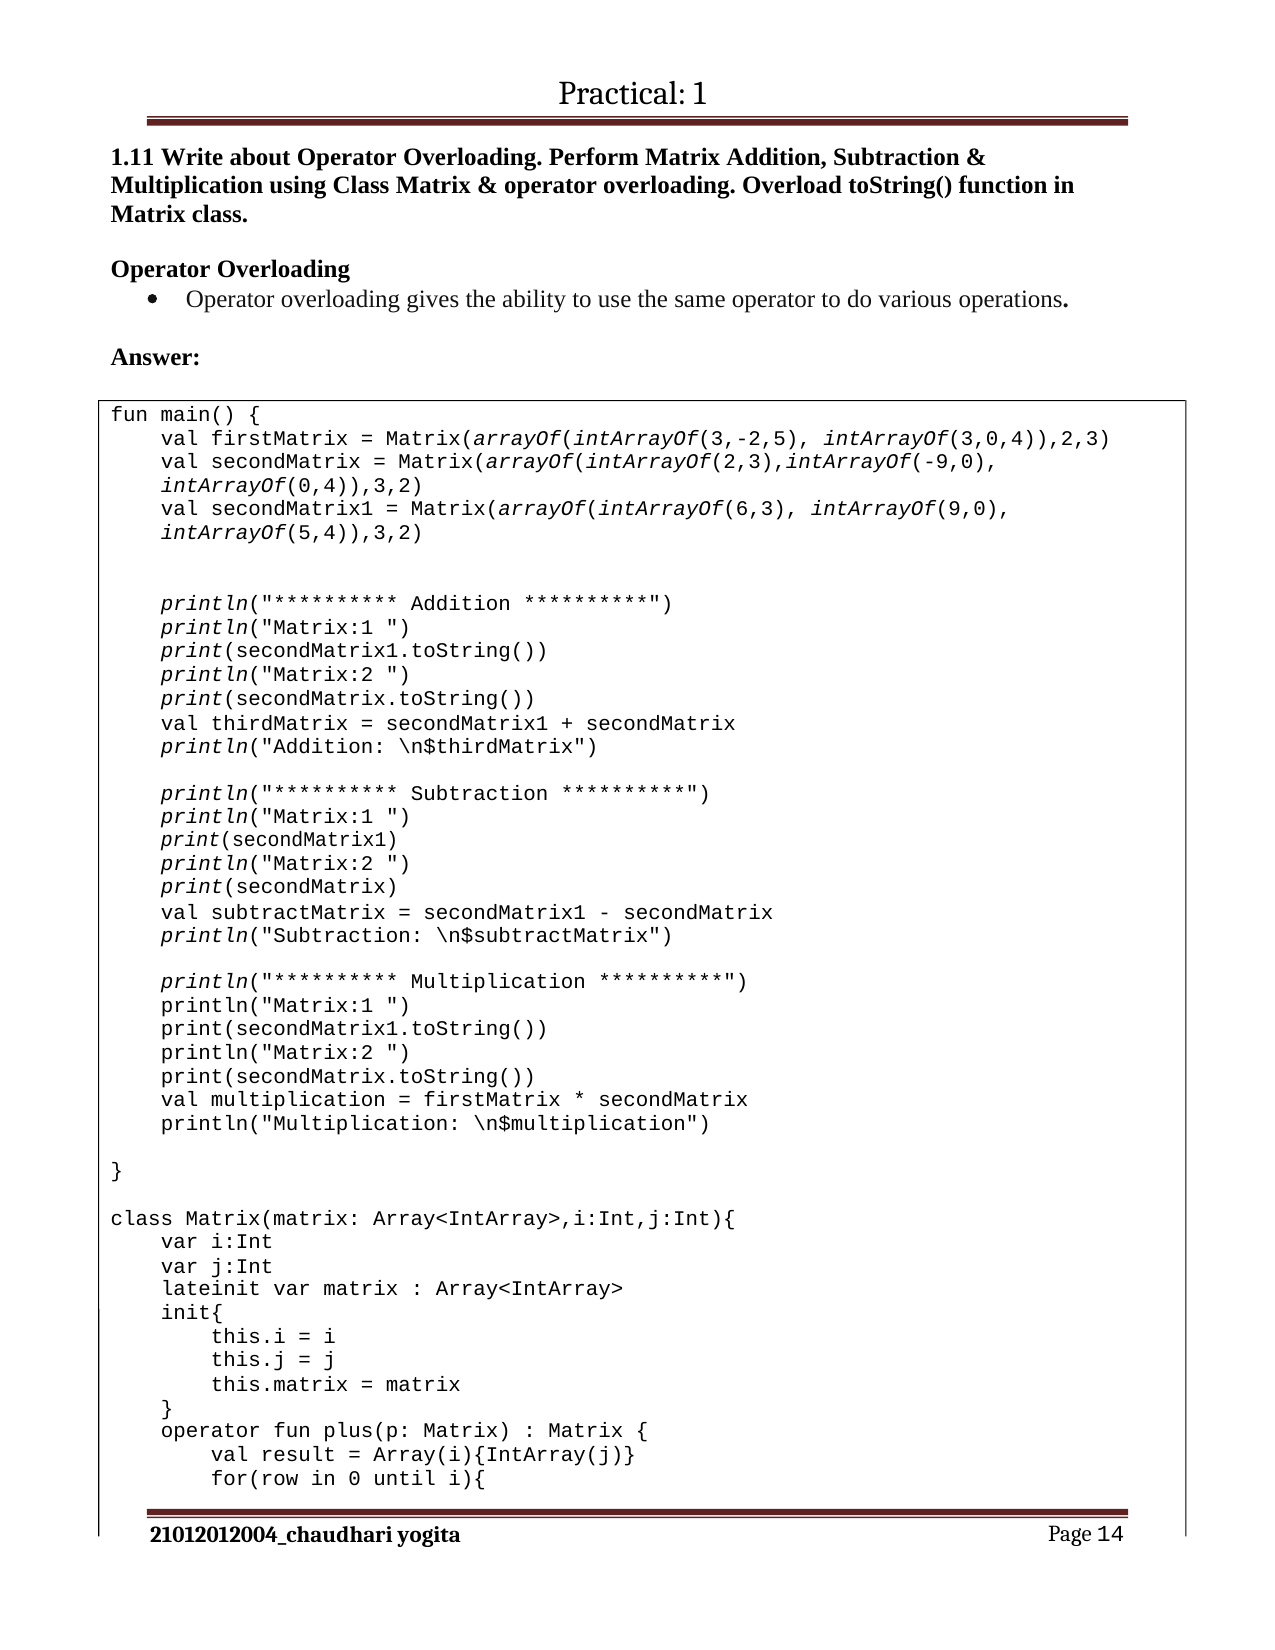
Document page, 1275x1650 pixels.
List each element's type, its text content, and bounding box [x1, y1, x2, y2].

text val thirdMatrix = secondMatrix1 + secondMatrix [161, 711, 1198, 735]
text val subtractMatrix = secondMatrix1 - secondMatrix [161, 900, 1198, 924]
text fun main() { [110, 404, 1198, 427]
text Operator Overloading [110, 254, 1198, 283]
text Answer: [110, 342, 1198, 371]
text lateinit var matrix : Array<IntArray> init{ [161, 1278, 625, 1326]
text println("Subtraction: \n$subtractMatrix") [161, 924, 1198, 947]
text this.matrix = matrix [211, 1373, 1198, 1397]
text println("Matrix:1 ") print(secondMatrix1) println("Matrix:2 ") print(secondMatrix) [161, 806, 411, 900]
text operator fun plus(p: Matrix) : Matrix { val result = Array(i){IntArray(j)} for(row in 0 until i){ [161, 1420, 650, 1491]
text println("********** Subtraction **********") [161, 782, 1198, 806]
text class Matrix(matrix: Array<IntArray>,i:Int,j:Int){ var i:Int [110, 1207, 738, 1255]
text println("********** Addition **********") println("Matrix:1 ") print(secondMatrix1.toString()) println("Matrix:2 ") print(secondMatrix.toString()) [161, 593, 675, 711]
list Write about Operator Overloading. Perform Matrix Addition, Subtraction & Multiplication using Class Matrix & operator overloading. Overload toString() function in Matrix class. [110, 142, 1146, 228]
text println("********** Multiplication **********") println("Matrix:1 ") print(secondMatrix1.toString()) println("Matrix:2 ") print(secondMatrix.toString()) [161, 971, 750, 1089]
text val multiplication = firstMatrix * secondMatrix println("Multiplication: \n$multiplication") [161, 1089, 750, 1137]
text } [161, 1397, 1198, 1420]
text this.i = i this.j = j [211, 1326, 338, 1373]
text val secondMatrix1 = Matrix(arrayOf(intArrayOf(6,3), intArrayOf(9,0), intArrayOf(5,4)),3,2) [161, 498, 1013, 546]
text val firstMatrix = Matrix(arrayOf(intArrayOf(3,-2,5), intArrayOf(3,0,4)),2,3) val secondMatrix = Matrix(arrayOf(intArrayOf(2,3),intArrayOf(-9,0), intArrayOf(0,4)),3,2) [161, 427, 1113, 498]
text println("Addition: \n$thirdMatrix") [161, 735, 1198, 758]
list Operator overloading gives the ability to use the same operator to do various operations. [148, 283, 1198, 314]
text } [110, 1160, 1198, 1184]
text var j:Int [161, 1255, 1198, 1278]
